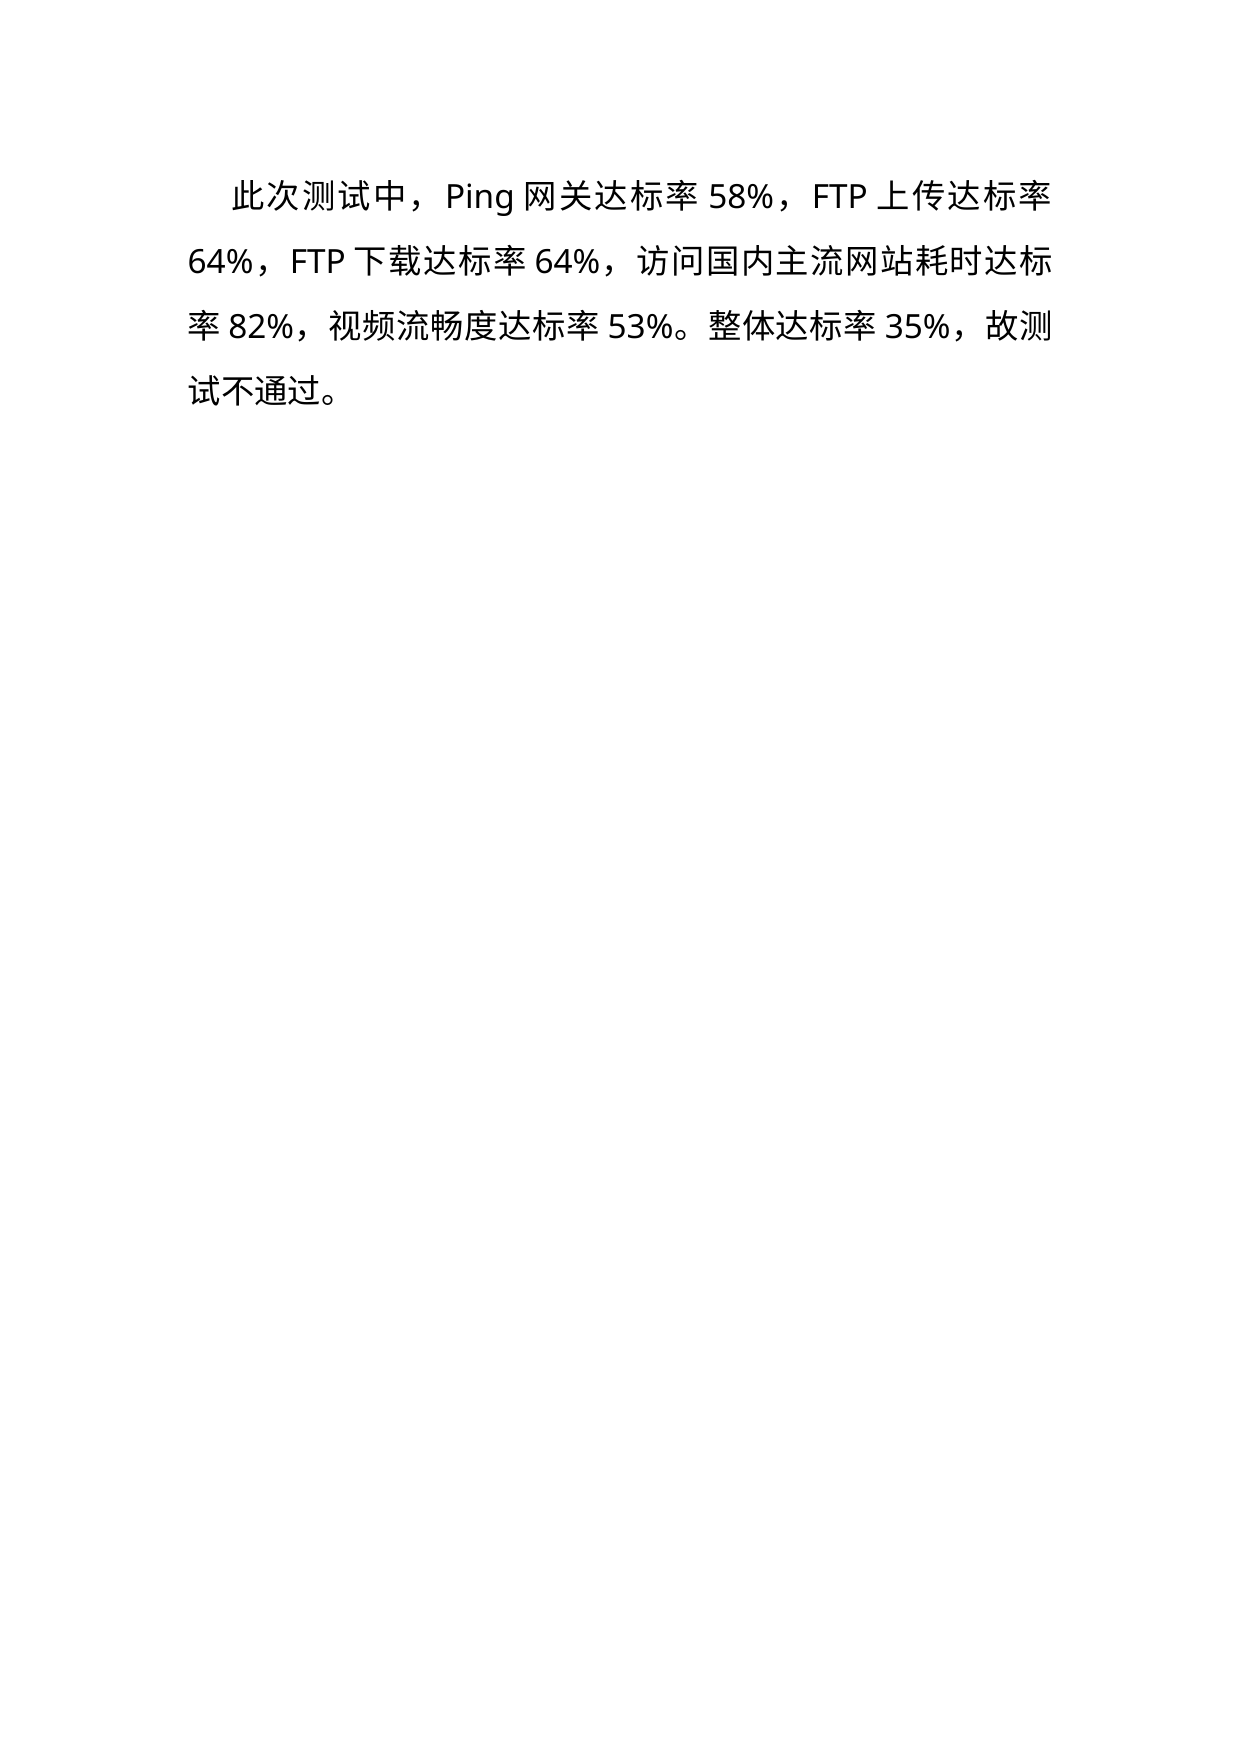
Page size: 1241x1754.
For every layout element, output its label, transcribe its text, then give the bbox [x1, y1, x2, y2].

text 此次测试中，Ping网关达标率58%，FTP上传达标率64%，FTP下载达标率64%，访问国内主流网站耗时达标率82%，视频流畅度达标率53%。整体达标率35%，故测试不通过。 [187, 162, 1053, 422]
